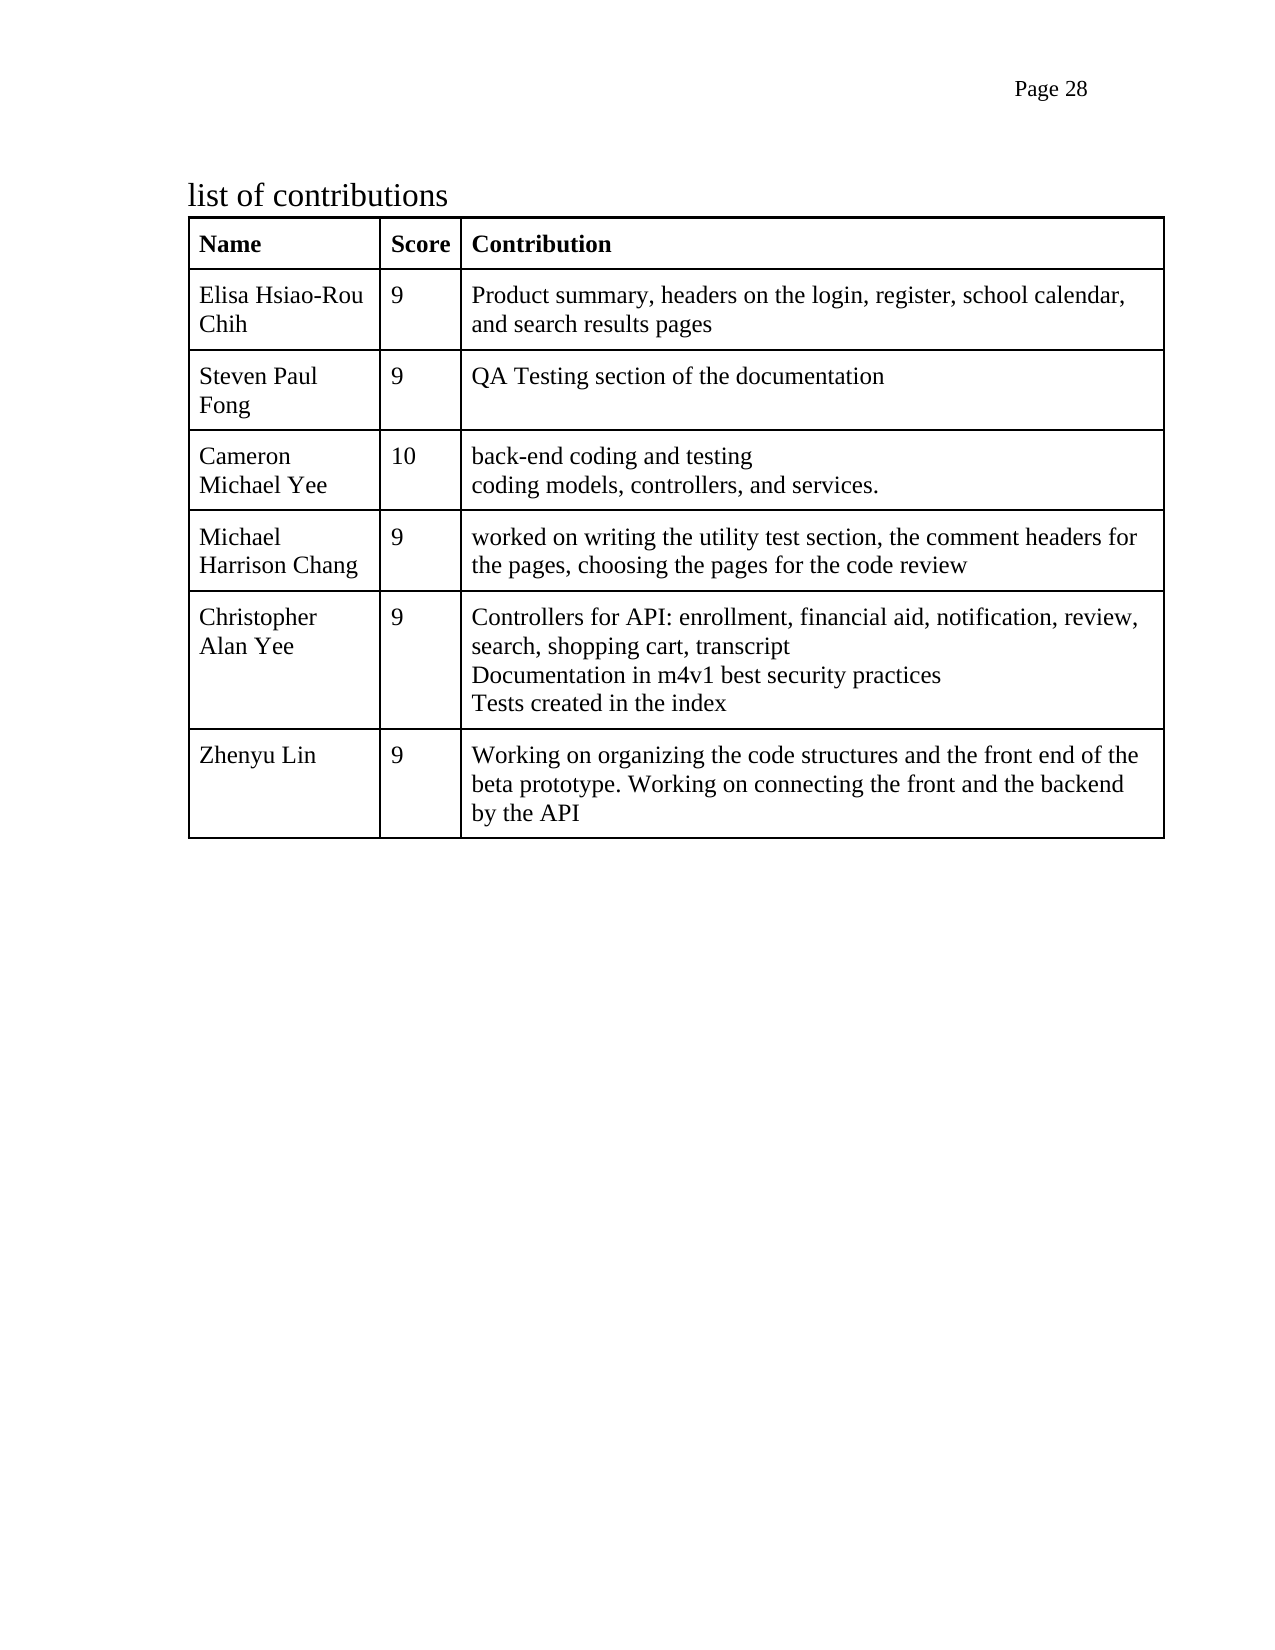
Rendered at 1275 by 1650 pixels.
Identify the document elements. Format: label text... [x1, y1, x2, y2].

table_cell 9 [381, 511, 460, 590]
table_cell Cameron Michael Yee [190, 431, 379, 509]
table_cell 10 [381, 431, 460, 509]
table_header Name [190, 219, 379, 268]
table_cell 9 [381, 351, 460, 429]
table_cell Product summary, headers on the login, register, school calendar, and search results pages [462, 270, 1163, 348]
table_cell Michael Harrison Chang [190, 511, 379, 590]
table_cell Zhenyu Lin [190, 730, 379, 837]
table_cell QA Testing section of the documentation [462, 351, 1163, 429]
table_cell Steven Paul Fong [190, 351, 379, 429]
table_cell Controllers for API: enrollment, financial aid, notification, review, search, shopping cart, transcript Documentation in m4v1 best security practices Tests created in the index [462, 592, 1163, 728]
table_cell worked on writing the utility test section, the comment headers for the pages, choosing the pages for the code review [462, 511, 1163, 590]
table_cell Elisa Hsiao-Rou Chih [190, 270, 379, 348]
subtitle list of contributions [187, 175, 1087, 213]
table_cell 9 [381, 730, 460, 837]
table_cell back-end coding and testing coding models, controllers, and services. [462, 431, 1163, 509]
table_cell Working on organizing the code structures and the front end of the beta prototype. Working on connecting the front and the backend by the API [462, 730, 1163, 837]
table_cell 9 [381, 592, 460, 728]
table_cell 9 [381, 270, 460, 348]
table_header Contribution [462, 219, 1163, 268]
table_cell Christopher Alan Yee [190, 592, 379, 728]
table_header Score [381, 219, 460, 268]
